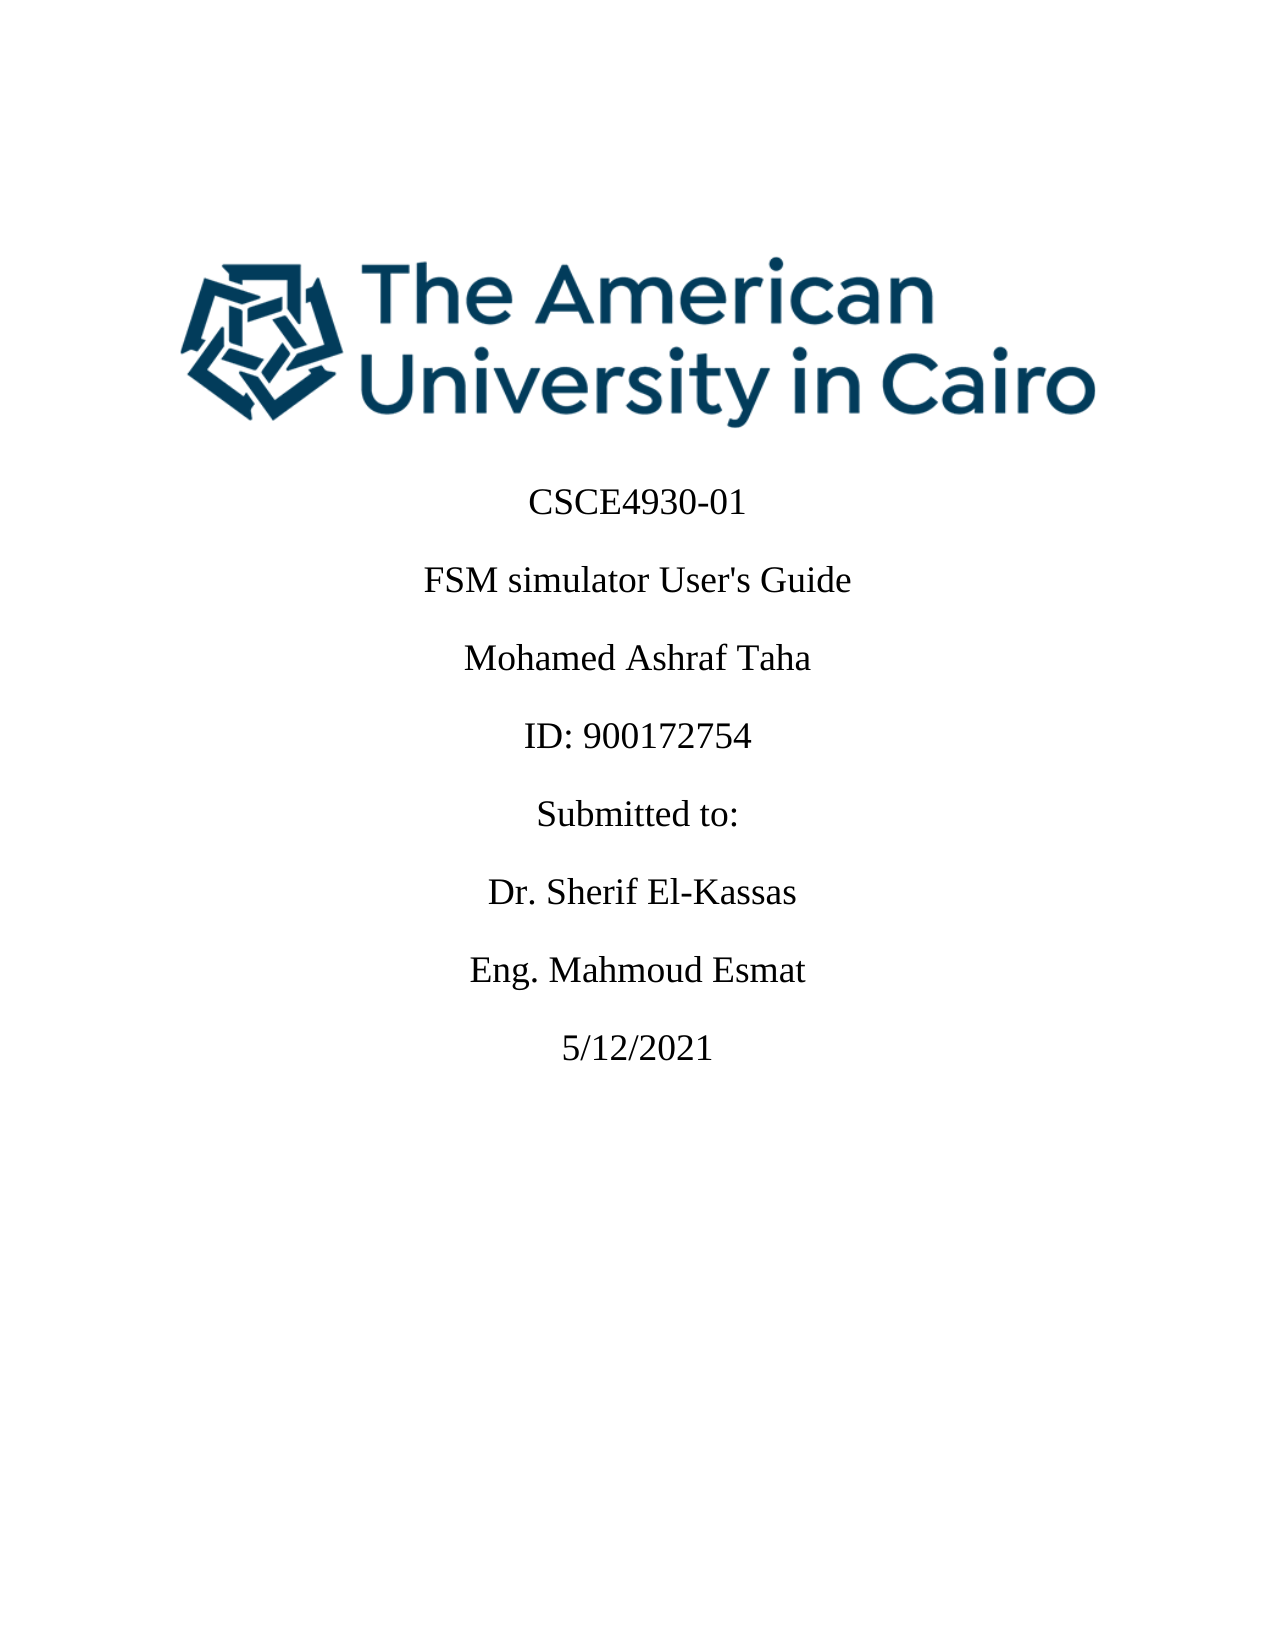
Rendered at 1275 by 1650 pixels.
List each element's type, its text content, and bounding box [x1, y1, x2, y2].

text Dr. Sherif El-Kassas [150, 870, 1125, 913]
text Eng. Mahmoud Esmat [150, 948, 1125, 991]
text ID: 900172754 [150, 714, 1125, 757]
text Submitted to: [150, 792, 1125, 835]
picture [150, 227, 1125, 459]
text FSM simulator User's Guide [150, 558, 1125, 601]
text Mohamed Ashraf Taha [150, 636, 1125, 679]
text 5/12/2021 [150, 1026, 1125, 1069]
text CSCE4930-01 [150, 479, 1125, 523]
